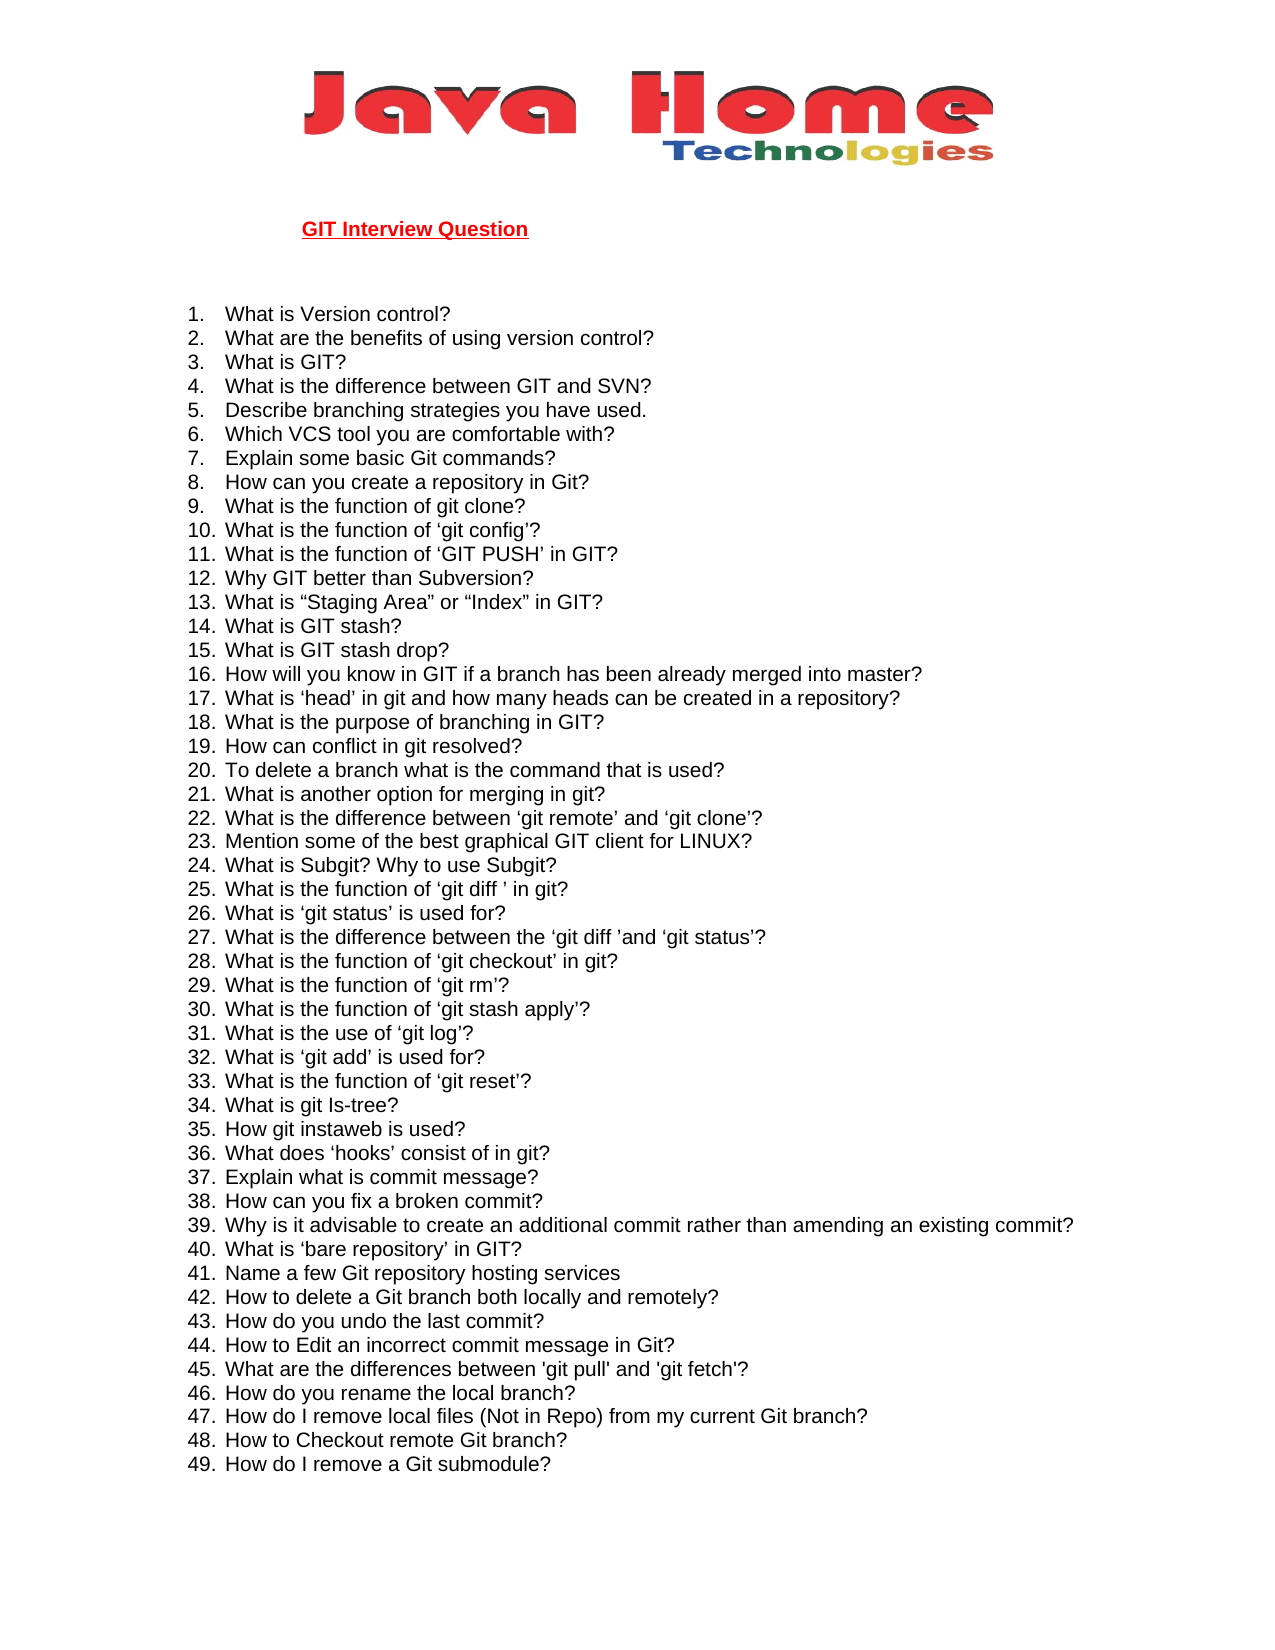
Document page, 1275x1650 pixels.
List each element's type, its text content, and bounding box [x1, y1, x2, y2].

list What is Version control? [187, 302, 1125, 326]
list Why GIT better than Subversion? [187, 566, 1125, 590]
list How can you create a repository in Git? [187, 470, 1125, 494]
list What is the difference between ‘git remote’ and ‘git clone’? [187, 805, 1125, 829]
list What is the purpose of branching in GIT? [187, 709, 1125, 733]
list Explain some basic Git commands? [187, 446, 1125, 470]
picture [278, 65, 1022, 167]
list Which VCS tool you are comfortable with? [187, 422, 1125, 446]
list What is ‘git status’ is used for? [187, 901, 1125, 925]
list What is the function of ‘git stash apply’? [187, 997, 1125, 1021]
list What are the differences between 'git pull' and 'git fetch'? [187, 1356, 1125, 1380]
list How to Edit an incorrect commit message in Git? [187, 1332, 1125, 1356]
list What is another option for merging in git? [187, 781, 1125, 805]
list What is ‘head’ in git and how many heads can be created in a repository? [187, 686, 1125, 709]
list How to delete a Git branch both locally and remotely? [187, 1284, 1125, 1308]
list What is git Is-tree? [187, 1093, 1125, 1117]
list What is the use of ‘git log’? [187, 1021, 1125, 1045]
list What is the function of ‘git config’? [187, 518, 1125, 542]
text GIT Interview Question [150, 217, 1125, 241]
list How can you fix a broken commit? [187, 1189, 1125, 1213]
list To delete a branch what is the command that is used? [187, 757, 1125, 781]
list What is the function of ‘GIT PUSH’ in GIT? [187, 542, 1125, 566]
list Describe branching strategies you have used. [187, 398, 1125, 422]
list What is the function of ‘git diff ’ in git? [187, 877, 1125, 901]
list What is the difference between the ‘git diff ’and ‘git status’? [187, 925, 1125, 949]
list Explain what is commit message? [187, 1165, 1125, 1189]
list What is GIT? [187, 350, 1125, 374]
list How do I remove local files (Not in Repo) from my current Git branch? [187, 1404, 1125, 1428]
list What does ‘hooks’ consist of in git? [187, 1141, 1125, 1165]
list What is the function of ‘git rm’? [187, 973, 1125, 997]
list What is the function of git clone? [187, 494, 1125, 518]
list How do I remove a Git submodule? [187, 1452, 1125, 1476]
list What is “Staging Area” or “Index” in GIT? [187, 590, 1125, 614]
list What is ‘git add’ is used for? [187, 1045, 1125, 1069]
list What is the function of ‘git checkout’ in git? [187, 949, 1125, 973]
list How do you rename the local branch? [187, 1380, 1125, 1404]
list What is Subgit? Why to use Subgit? [187, 853, 1125, 877]
list Name a few Git repository hosting services [187, 1261, 1125, 1284]
list Mention some of the best graphical GIT client for LINUX? [187, 829, 1125, 853]
list How will you know in GIT if a branch has been already merged into master? [187, 662, 1125, 686]
list What are the benefits of using version control? [187, 326, 1125, 350]
list How can conflict in git resolved? [187, 733, 1125, 757]
list How git instaweb is used? [187, 1117, 1125, 1141]
list What is ‘bare repository’ in GIT? [187, 1237, 1125, 1261]
list What is the function of ‘git reset’? [187, 1069, 1125, 1093]
list Why is it advisable to create an additional commit rather than amending an existing commit? [187, 1213, 1125, 1237]
list What is GIT stash drop? [187, 638, 1125, 662]
list What is the difference between GIT and SVN? [187, 374, 1125, 398]
list What is GIT stash? [187, 614, 1125, 638]
list How to Checkout remote Git branch? [187, 1428, 1125, 1452]
list How do you undo the last commit? [187, 1308, 1125, 1332]
